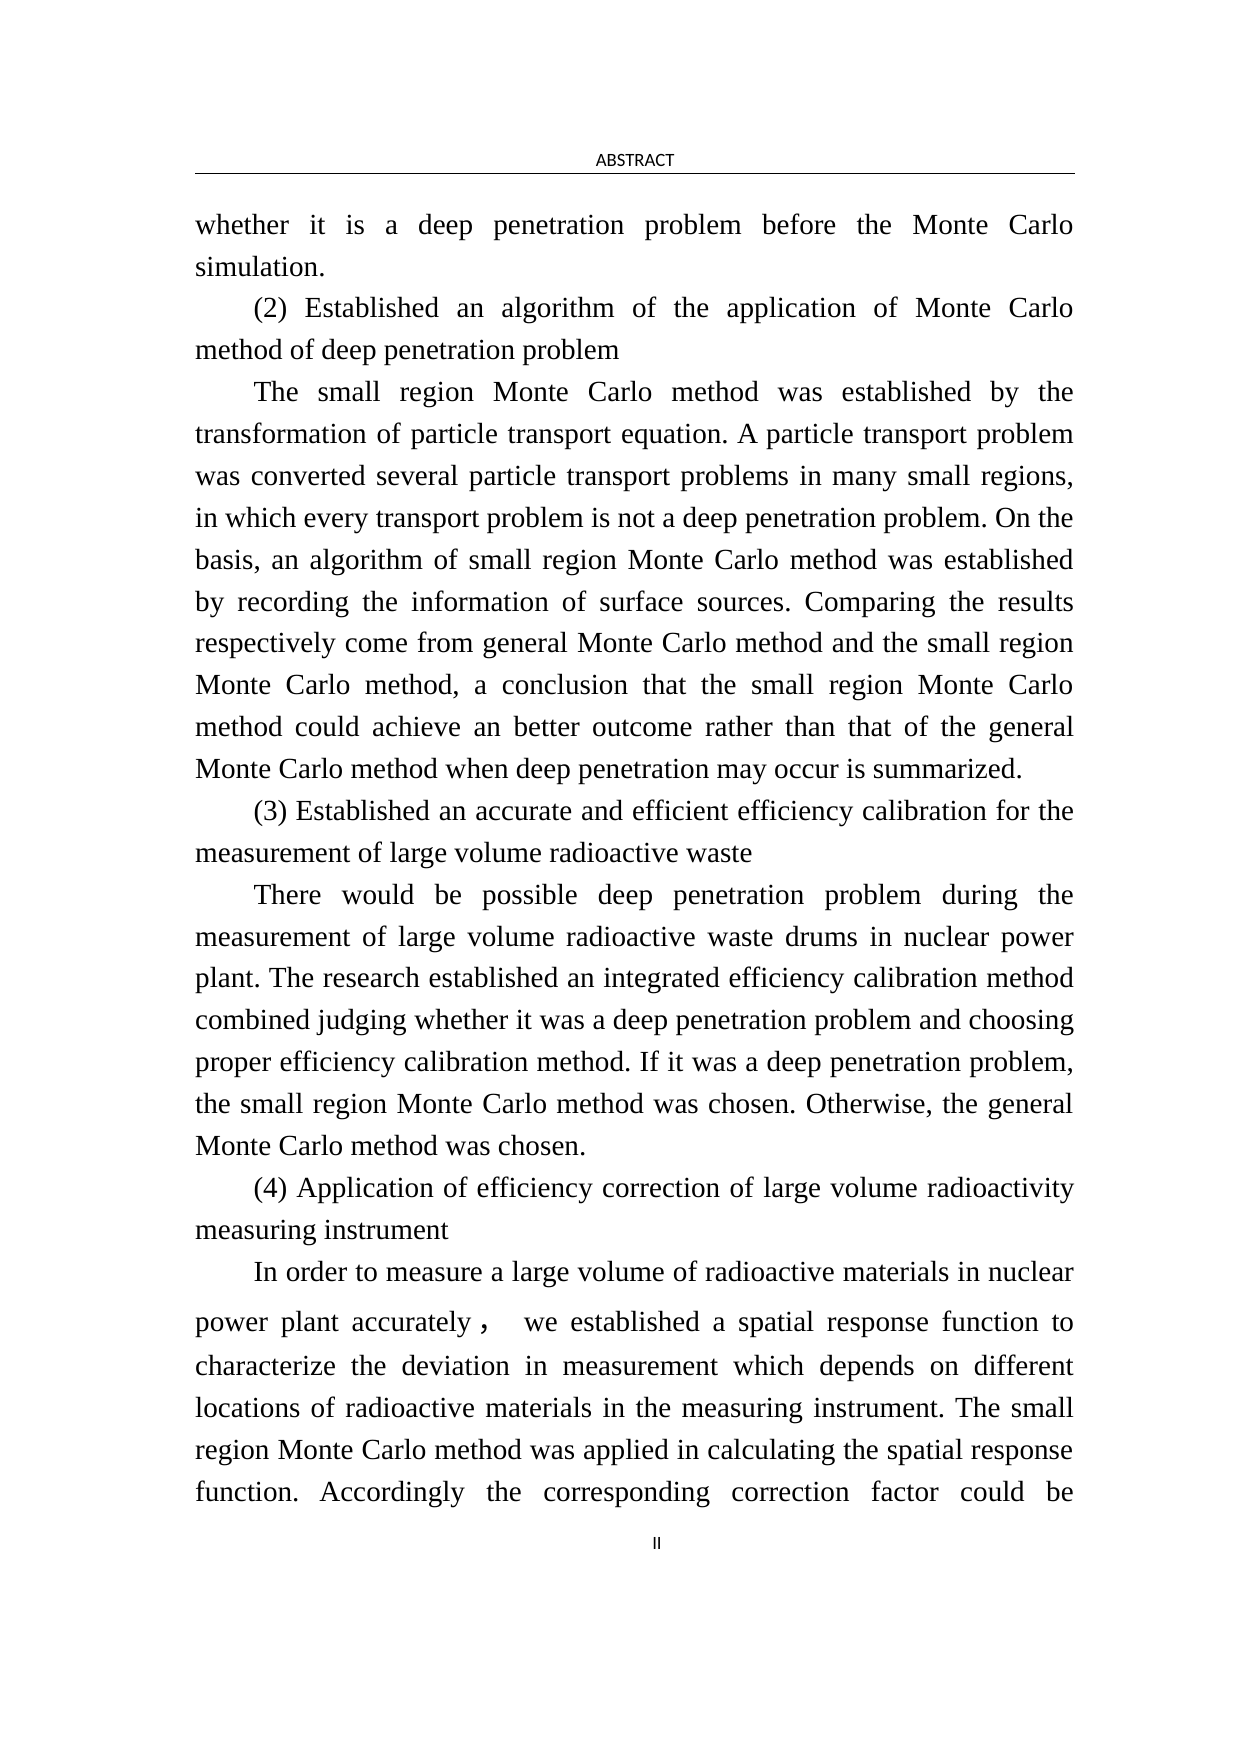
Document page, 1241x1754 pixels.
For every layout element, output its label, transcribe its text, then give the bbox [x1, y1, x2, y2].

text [195, 1254, 1075, 1507]
text (2) Established an algorithm of the application of Monte Carlo method of deep penetration problem [195, 291, 1075, 366]
text The small region Monte Carlo method was established by the transformation of particle transport equation. A particle transport problem was converted several particle transport problems in many small regions, in which every transport problem is not a deep penetration problem. On the basis, an algorithm of small region Monte Carlo method was established by recording the information of surface sources. Comparing the results respectively come from general Monte Carlo method and the small region Monte Carlo method, a conclusion that the small region Monte Carlo method could achieve an better outcome rather than that of the general Monte Carlo method when deep penetration may occur is summarized. [195, 374, 1075, 785]
text (3) Established an accurate and efficient efficiency calibration for the measurement of large volume radioactive waste [195, 793, 1075, 868]
text (4) Application of efficiency correction of large volume radioactivity measuring instrument [195, 1170, 1075, 1245]
text There would be possible deep penetration problem during the measurement of large volume radioactive waste drums in nuclear power plant. The research established an integrated efficiency calibration method combined judging whether it was a deep penetration problem and choosing proper efficiency calibration method. If it was a deep penetration problem, the small region Monte Carlo method was chosen. Otherwise, the general Monte Carlo method was chosen. [195, 877, 1075, 1162]
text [195, 207, 1075, 282]
